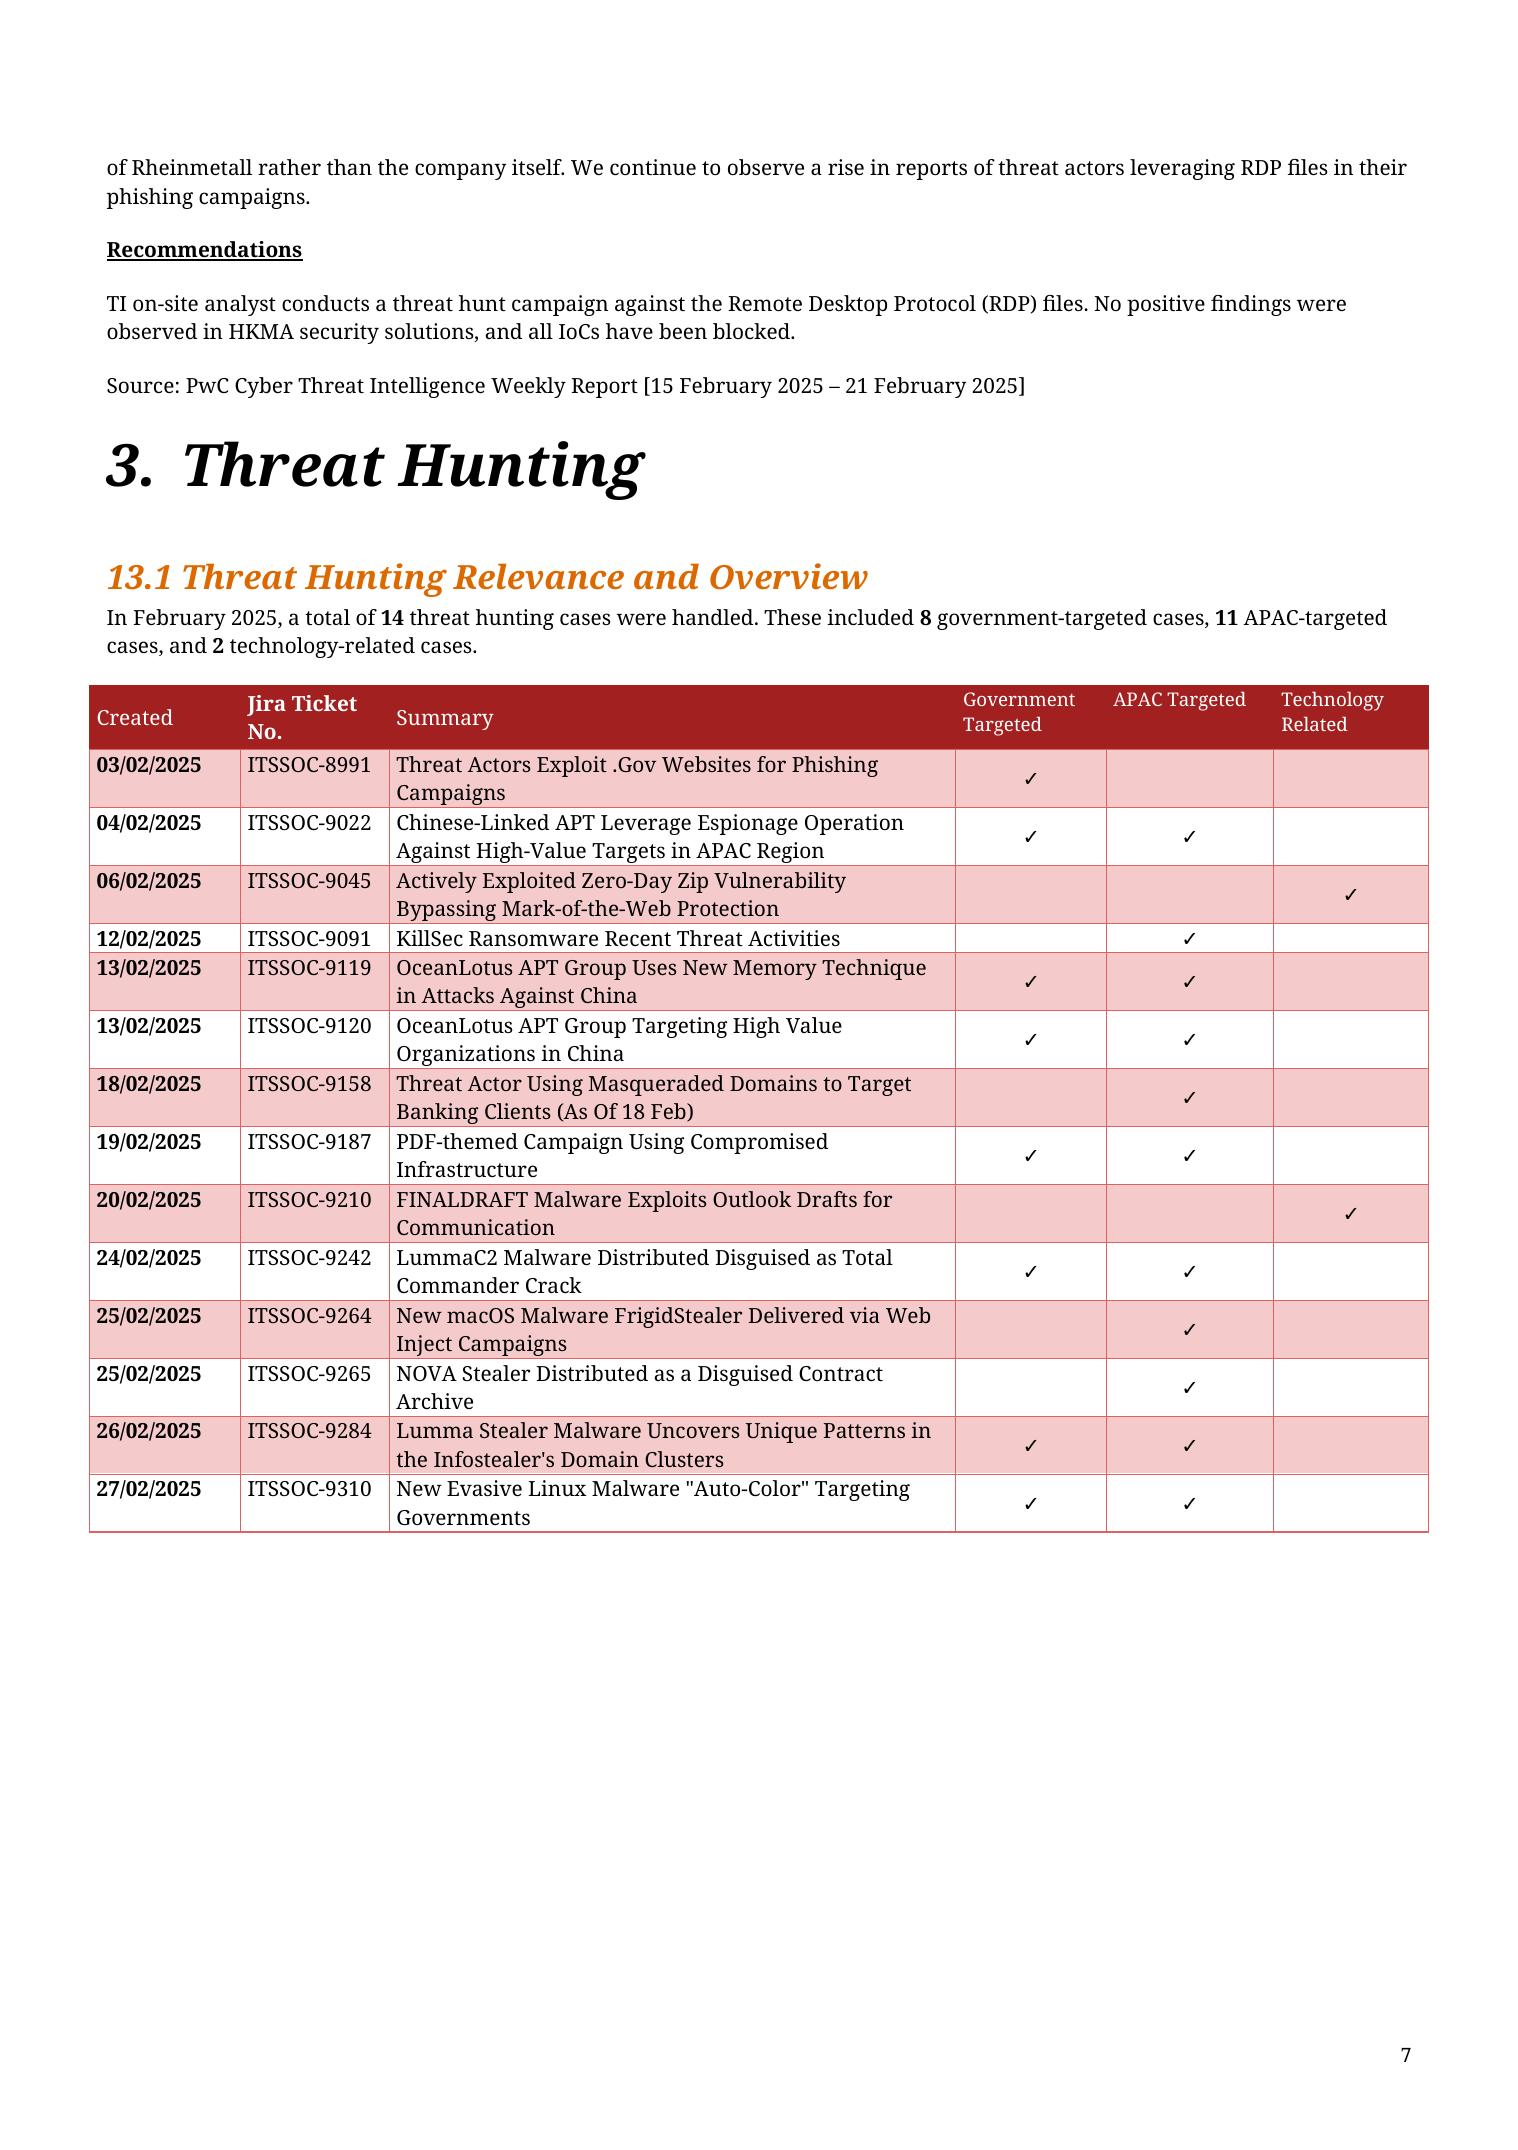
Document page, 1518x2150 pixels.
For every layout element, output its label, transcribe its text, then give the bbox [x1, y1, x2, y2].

table_cell [1274, 1359, 1428, 1416]
table_header Summary [390, 686, 955, 749]
table_cell Threat Actors Exploit .Gov Websites for Phishing Campaigns [390, 750, 955, 807]
table_cell OceanLotus APT Group Targeting High Value Organizations in China [390, 1011, 955, 1068]
table_cell ✓ [956, 1127, 1106, 1184]
table_header Government Targeted [956, 686, 1106, 749]
text Recommendations [106, 235, 1411, 264]
table_cell Actively Exploited Zero-Day Zip Vulnerability Bypassing Mark-of-the-Web Protection [390, 866, 955, 923]
table_cell NOVA Stealer Distributed as a Disguised Contract Archive [390, 1359, 955, 1416]
table_cell ✓ [1107, 1359, 1273, 1416]
table_cell ✓ [956, 1475, 1106, 1531]
table_cell 13/02/2025 [90, 1011, 240, 1068]
table_cell ✓ [956, 808, 1106, 865]
table_cell ITSSOC-9022 [241, 808, 389, 865]
table_cell ✓ [1107, 1127, 1273, 1184]
table_cell [1107, 1185, 1273, 1242]
table_cell [1274, 750, 1428, 807]
table_cell [1107, 866, 1273, 923]
table_cell ✓ [1107, 1011, 1273, 1068]
table_cell 26/02/2025 [90, 1417, 240, 1473]
table_cell [1274, 1011, 1428, 1068]
table_cell New Evasive Linux Malware "Auto-Color" Targeting Governments [390, 1475, 955, 1531]
table_cell ✓ [956, 750, 1106, 807]
table_cell [1274, 1243, 1428, 1300]
table_cell ITSSOC-9264 [241, 1301, 389, 1358]
table_cell [1274, 924, 1428, 952]
table_cell ITSSOC-9210 [241, 1185, 389, 1242]
table_cell ITSSOC-9242 [241, 1243, 389, 1300]
text Source: PwC Cyber Threat Intelligence Weekly Report [15 February 2025 – 21 February 2025] [106, 371, 1411, 399]
table_cell 19/02/2025 [90, 1127, 240, 1184]
table_cell [956, 1301, 1106, 1358]
subtitle 13.1 Threat Hunting Relevance and Overview [106, 554, 1411, 599]
table_cell 25/02/2025 [90, 1301, 240, 1358]
table_cell PDF-themed Campaign Using Compromised Infrastructure [390, 1127, 955, 1184]
table_cell ✓ [956, 1011, 1106, 1068]
table_cell OceanLotus APT Group Uses New Memory Technique in Attacks Against China [390, 953, 955, 1010]
table_cell [956, 1069, 1106, 1126]
text TI on-site analyst conducts a threat hunt campaign against the Remote Desktop Protocol (RDP) files. No positive findings were observed in HKMA security solutions, and all IoCs have been blocked. [106, 289, 1411, 346]
table_cell 03/02/2025 [90, 750, 240, 807]
table_cell ITSSOC-9310 [241, 1475, 389, 1531]
table_cell [1274, 953, 1428, 1010]
table_cell 04/02/2025 [90, 808, 240, 865]
table_cell 24/02/2025 [90, 1243, 240, 1300]
subtitle Threat Hunting [106, 424, 1411, 504]
table_header Technology Related [1274, 686, 1428, 749]
table_cell ✓ [956, 953, 1106, 1010]
table_cell ITSSOC-8991 [241, 750, 389, 807]
table_cell ITSSOC-9187 [241, 1127, 389, 1184]
table_cell ✓ [1107, 808, 1273, 865]
table_cell 18/02/2025 [90, 1069, 240, 1126]
table_cell Chinese-Linked APT Leverage Espionage Operation Against High-Value Targets in APAC Region [390, 808, 955, 865]
table_cell FINALDRAFT Malware Exploits Outlook Drafts for Communication [390, 1185, 955, 1242]
table_cell ITSSOC-9265 [241, 1359, 389, 1416]
text In February 2025, a total of 14 threat hunting cases were handled. These included 8 government-targeted cases, 11 APAC-targeted cases, and 2 technology-related cases. [106, 603, 1411, 660]
table_cell ITSSOC-9158 [241, 1069, 389, 1126]
table_header APAC Targeted [1107, 686, 1273, 749]
table_cell ITSSOC-9284 [241, 1417, 389, 1473]
table_cell [1274, 808, 1428, 865]
table_cell New macOS Malware FrigidStealer Delivered via Web Inject Campaigns [390, 1301, 955, 1358]
table_cell [1274, 1417, 1428, 1473]
table_cell 20/02/2025 [90, 1185, 240, 1242]
table_cell ✓ [1107, 953, 1273, 1010]
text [106, 153, 1411, 210]
table_cell 25/02/2025 [90, 1359, 240, 1416]
table_cell [956, 866, 1106, 923]
table_cell ITSSOC-9120 [241, 1011, 389, 1068]
table_cell Threat Actor Using Masqueraded Domains to Target Banking Clients (As Of 18 Feb) [390, 1069, 955, 1126]
table_cell 27/02/2025 [90, 1475, 240, 1531]
table_cell ITSSOC-9091 [241, 924, 389, 952]
table_cell ITSSOC-9119 [241, 953, 389, 1010]
table_cell [1274, 1127, 1428, 1184]
table_cell ✓ [1107, 1243, 1273, 1300]
table_cell ✓ [1107, 1301, 1273, 1358]
table_cell ✓ [1274, 1185, 1428, 1242]
table_cell LummaC2 Malware Distributed Disguised as Total Commander Crack [390, 1243, 955, 1300]
table_cell 13/02/2025 [90, 953, 240, 1010]
table_cell 12/02/2025 [90, 924, 240, 952]
table_cell ✓ [956, 1243, 1106, 1300]
table_cell ✓ [1107, 924, 1273, 952]
table_cell ✓ [1107, 1475, 1273, 1531]
table_cell [1274, 1475, 1428, 1531]
table_cell KillSec Ransomware Recent Threat Activities [390, 924, 955, 952]
table_cell ✓ [1274, 866, 1428, 923]
table_cell [1274, 1301, 1428, 1358]
table_cell ✓ [1107, 1069, 1273, 1126]
table_header Jira Ticket No. [241, 686, 389, 749]
table_cell ITSSOC-9045 [241, 866, 389, 923]
table_cell [956, 1359, 1106, 1416]
table_header Created [90, 686, 240, 749]
table_cell [956, 1185, 1106, 1242]
table_cell [1107, 750, 1273, 807]
table_cell 06/02/2025 [90, 866, 240, 923]
table_cell Lumma Stealer Malware Uncovers Unique Patterns in the Infostealer's Domain Clusters [390, 1417, 955, 1473]
table_cell ✓ [956, 1417, 1106, 1473]
table_cell [956, 924, 1106, 952]
table_cell [1274, 1069, 1428, 1126]
table_cell ✓ [1107, 1417, 1273, 1473]
